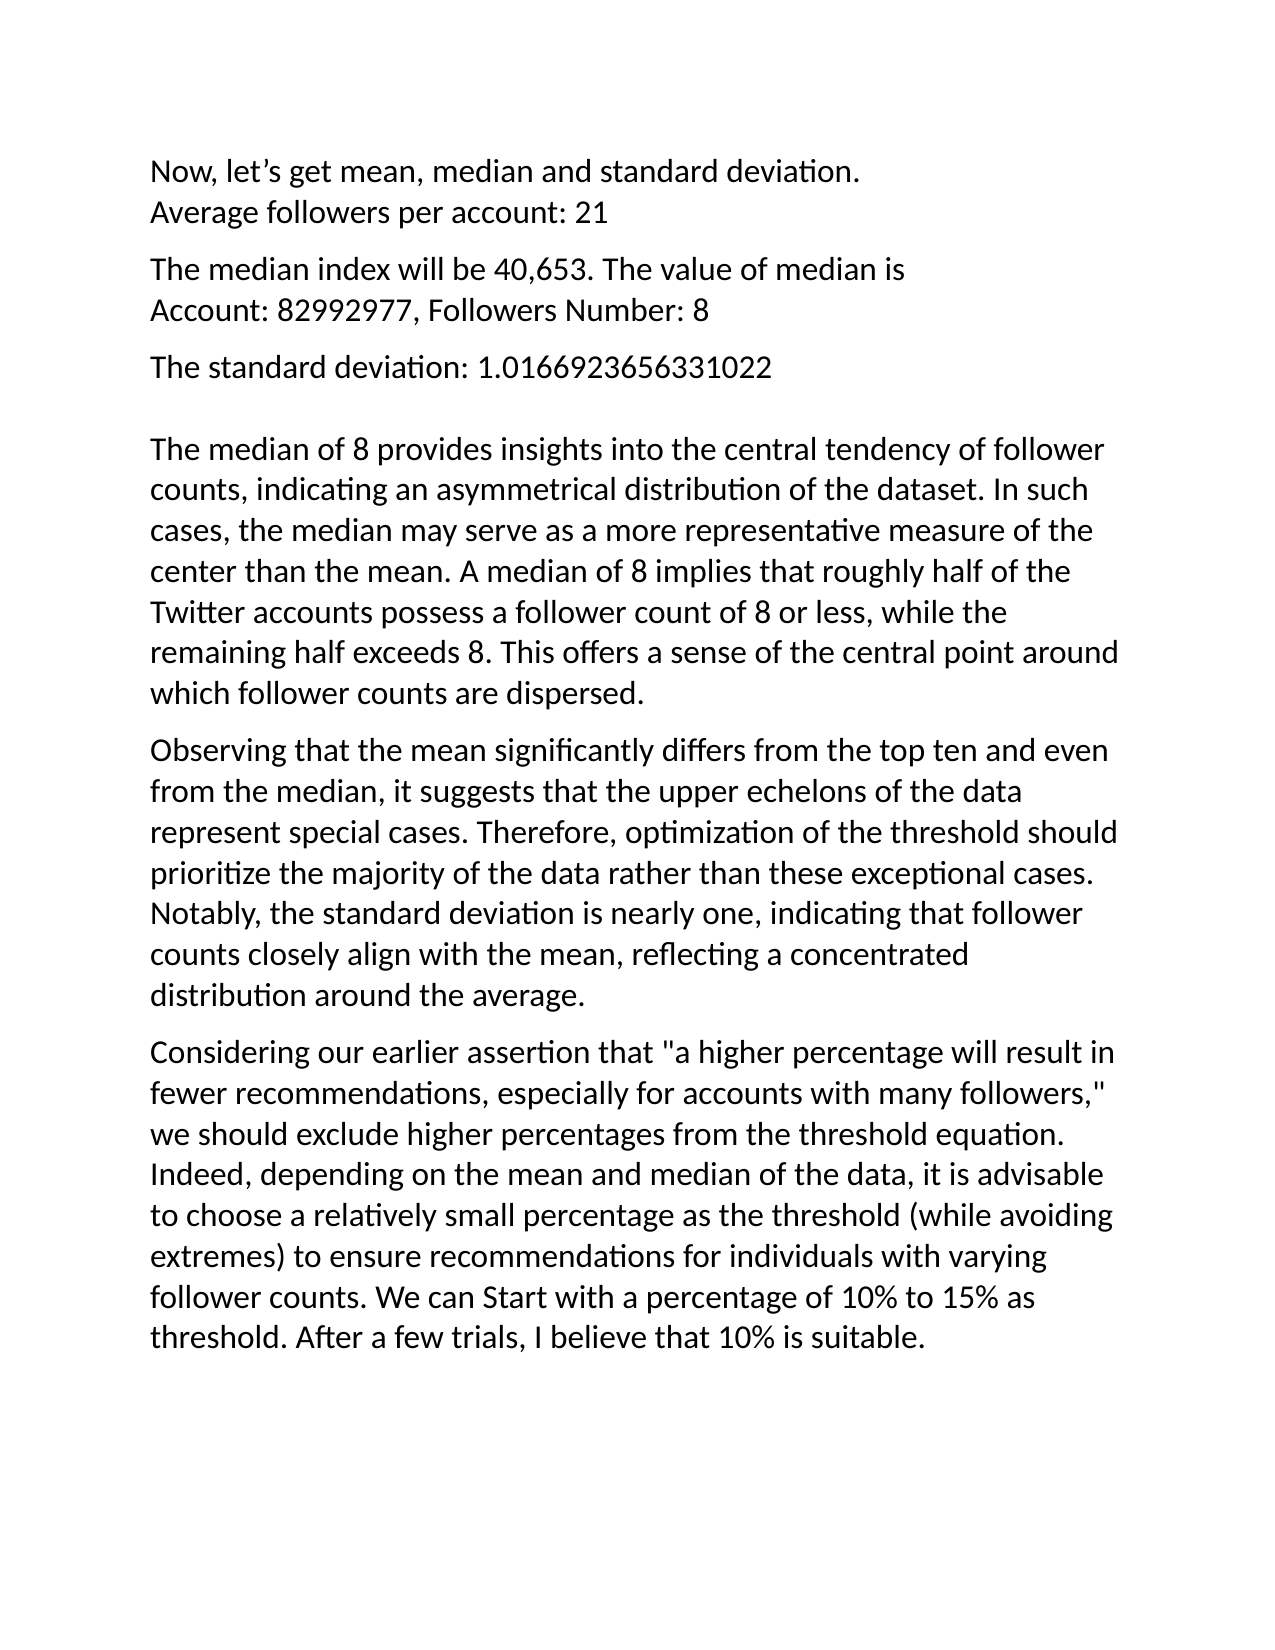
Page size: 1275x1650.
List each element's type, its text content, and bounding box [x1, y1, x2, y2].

text The standard deviation: 1.0166923656331022 The median of 8 provides insights into the central tendency of follower counts, indicating an asymmetrical distribution of the dataset. In such cases, the median may serve as a more representative measure of the center than the mean. A median of 8 implies that roughly half of the Twitter accounts possess a follower count of 8 or less, while the remaining half exceeds 8. This offers a sense of the central point around which follower counts are dispersed. [150, 346, 1125, 713]
text Observing that the mean significantly differs from the top ten and even from the median, it suggests that the upper echelons of the data represent special cases. Therefore, optimization of the threshold should prioritize the majority of the data rather than these exceptional cases. Notably, the standard deviation is nearly one, indicating that follower counts closely align with the mean, reflecting a concentrated distribution around the average. [150, 729, 1125, 1014]
text The median index will be 40,653. The value of median is Account: 82992977, Followers Number: 8 [150, 248, 1125, 329]
text Now, let’s get mean, median and standard deviation. Average followers per account: 21 [150, 150, 1125, 231]
text Considering our earlier assertion that "a higher percentage will result in fewer recommendations, especially for accounts with many followers," we should exclude higher percentages from the threshold equation. Indeed, depending on the mean and median of the data, it is advisable to choose a relatively small percentage as the threshold (while avoiding extremes) to ensure recommendations for individuals with varying follower counts. We can Start with a percentage of 10% to 15% as threshold. After a few trials, I believe that 10% is suitable. [150, 1031, 1125, 1357]
